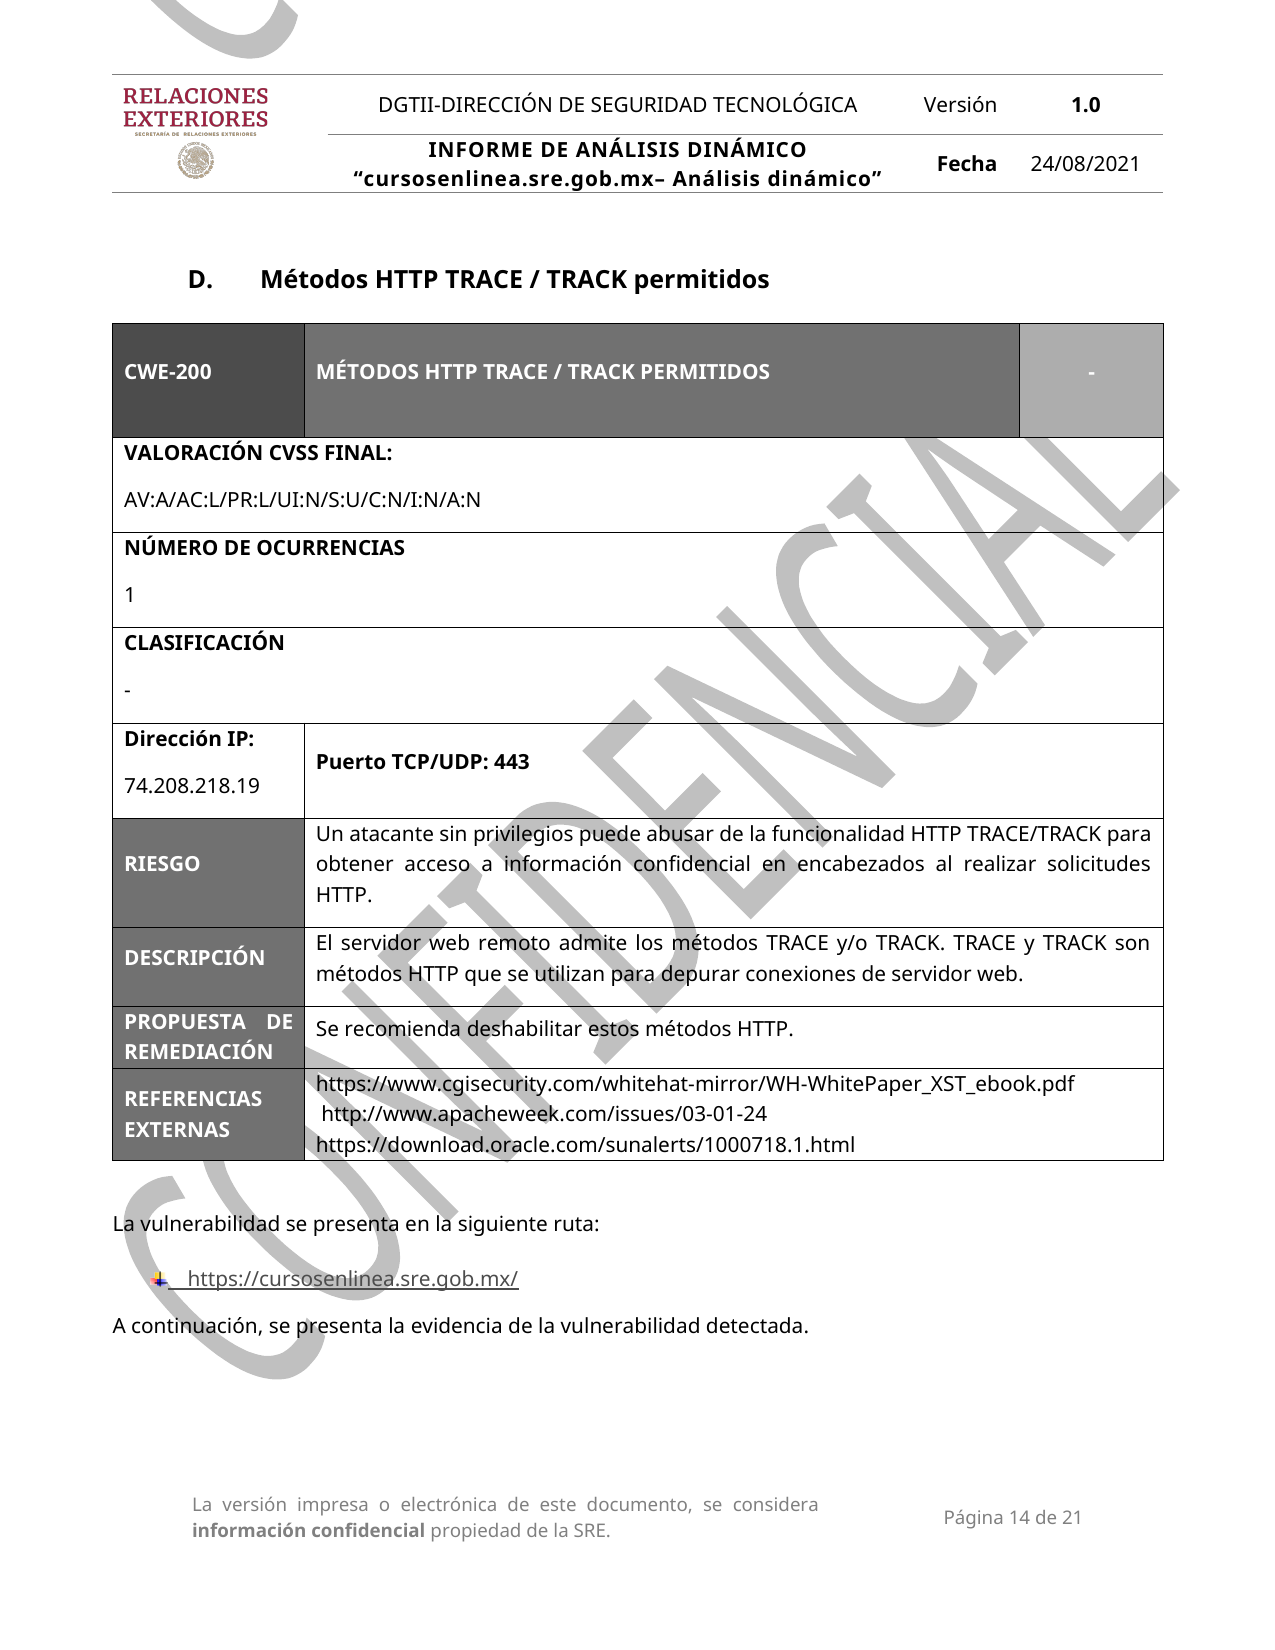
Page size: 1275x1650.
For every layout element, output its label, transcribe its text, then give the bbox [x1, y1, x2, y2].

picture [150, 1270, 168, 1287]
table_cell El servidor web remoto admite los métodos TRACE y/o TRACK. TRACE y TRACK son métodos HTTP que se utilizan para depurar conexiones de servidor web. [305, 928, 1163, 1006]
table_cell CLASIFICACIÓN - [113, 628, 1163, 723]
table_cell NÚMERO DE OCURRENCIAS 1 [113, 533, 1163, 627]
subtitle Métodos HTTP TRACE / TRACK permitidos [187, 261, 1163, 295]
table_cell Puerto TCP/UDP: 443 [305, 724, 1163, 818]
picture [123, 88, 268, 179]
table_cell Se recomienda deshabilitar estos métodos HTTP. [305, 1007, 1163, 1068]
table_cell PROPUESTA DE REMEDIACIÓN [113, 1007, 304, 1068]
table_cell REFERENCIAS EXTERNAS [113, 1069, 304, 1160]
table_header - [1020, 324, 1163, 437]
table_cell DESCRIPCIÓN [113, 928, 304, 1006]
table_cell VALORACIÓN CVSS FINAL: AV:A/AC:L/PR:L/UI:N/S:U/C:N/I:N/A:N [113, 438, 1163, 532]
table_header MÉTODOS HTTP TRACE / TRACK PERMITIDOS [305, 324, 1019, 437]
list https://cursosenlinea.sre.gob.mx/ [150, 1264, 1163, 1293]
table_cell Un atacante sin privilegios puede abusar de la funcionalidad HTTP TRACE/TRACK para obtener acceso a información confidencial en encabezados al realizar solicitudes HTTP. [305, 819, 1163, 927]
table_cell RIESGO [113, 819, 304, 927]
table_header CWE-200 [113, 324, 304, 437]
text La vulnerabilidad se presenta en la siguiente ruta: [112, 1209, 1163, 1237]
table_cell https://www.cgisecurity.com/whitehat-mirror/WH-WhitePaper_XST_ebook.pdf http://www.apacheweek.com/issues/03-01-24 https://download.oracle.com/sunalerts/1000718.1.html [305, 1069, 1163, 1160]
table_cell Dirección IP: 74.208.218.19 [113, 724, 304, 818]
text A continuación, se presenta la evidencia de la vulnerabilidad detectada. [112, 1312, 1163, 1340]
